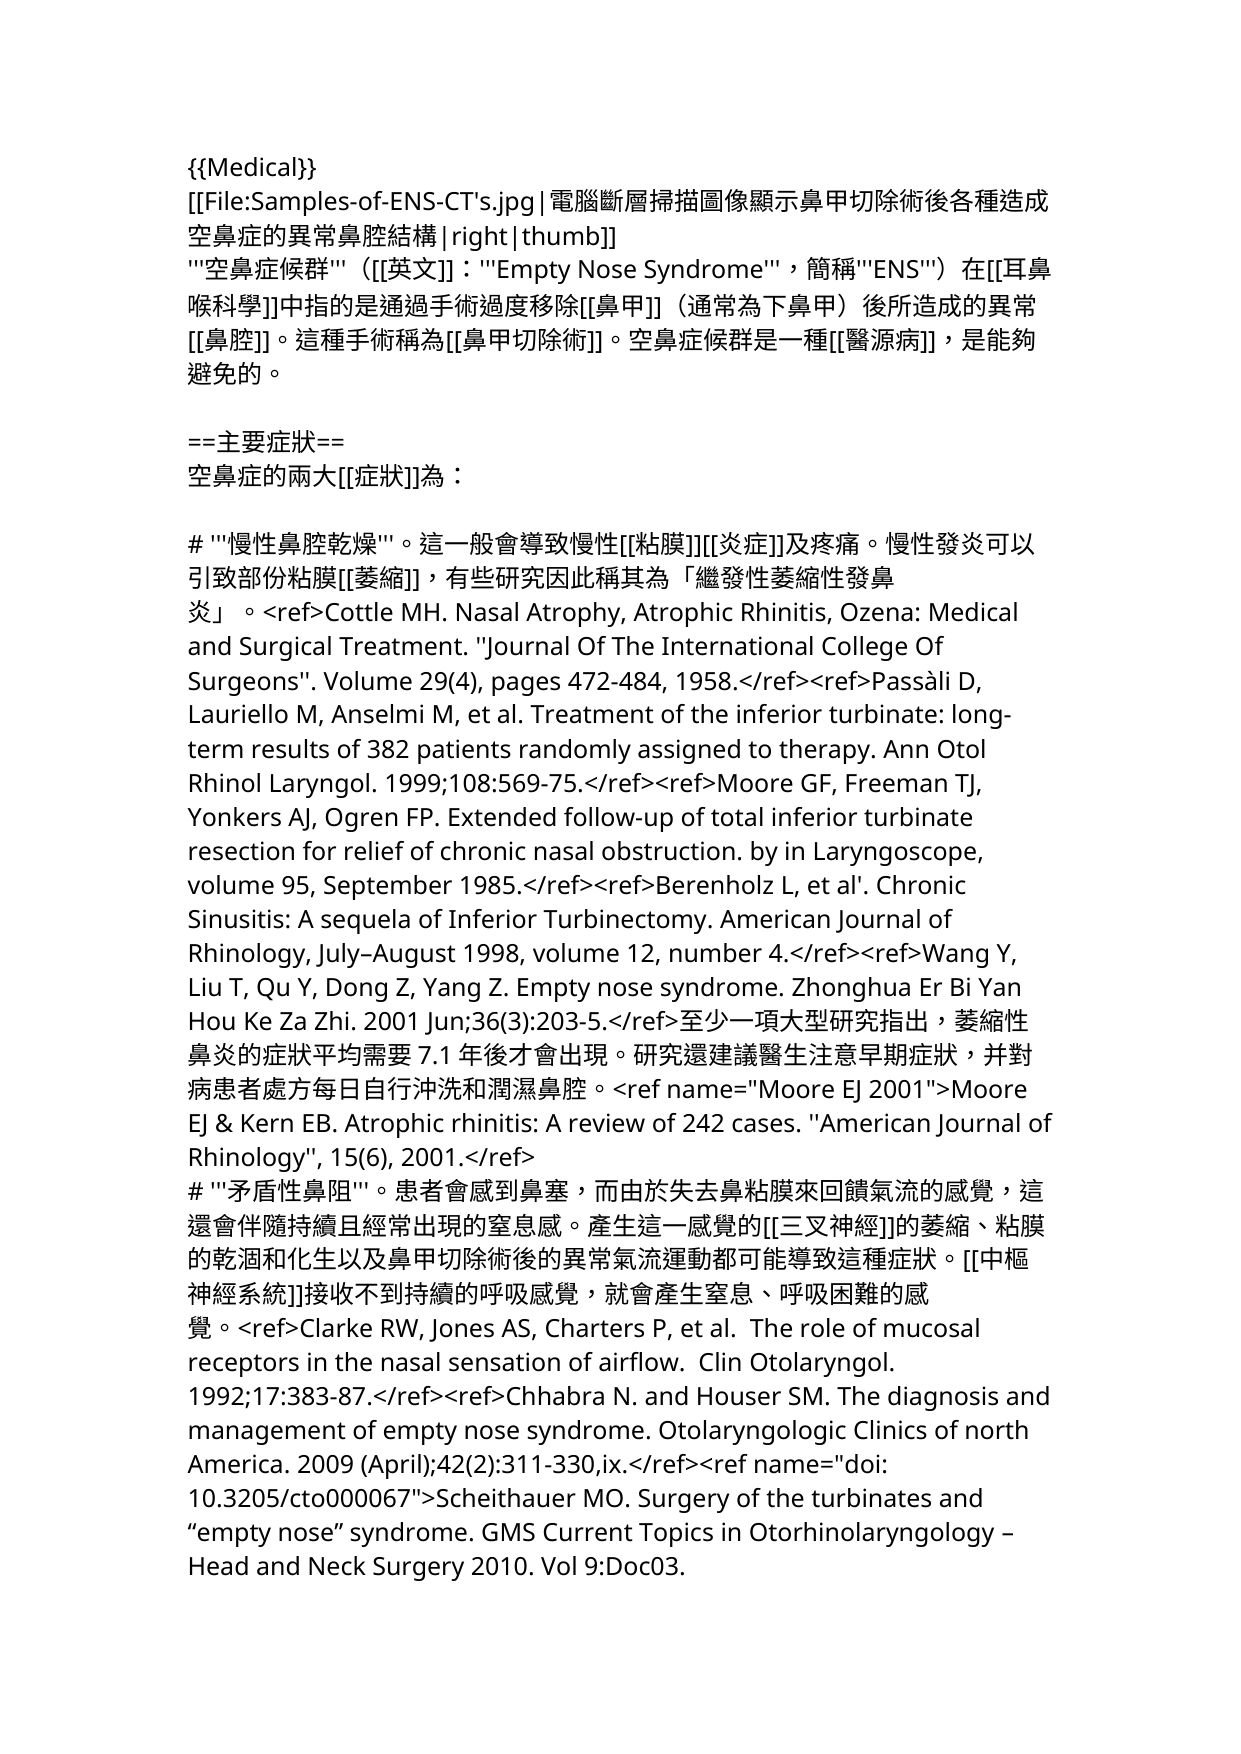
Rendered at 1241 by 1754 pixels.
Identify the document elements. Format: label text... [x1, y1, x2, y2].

text # '''慢性鼻腔乾燥'''。這一般會導致慢性[[粘膜]][[炎症]]及疼痛。慢性發炎可以引致部份粘膜[[萎縮]]，有些研究因此稱其為「繼發性萎縮性發鼻炎」。<ref>Cottle MH. Nasal Atrophy, Atrophic Rhinitis, Ozena: Medical and Surgical Treatment. ''Journal Of The International College Of Surgeons''. Volume 29(4), pages 472-484, 1958.</ref><ref>Passàli D, Lauriello M, Anselmi M, et al. Treatment of the inferior turbinate: long-term results of 382 patients randomly assigned to therapy. Ann Otol Rhinol Laryngol. 1999;108:569-75.</ref><ref>Moore GF, Freeman TJ, Yonkers AJ, Ogren FP. Extended follow-up of total inferior turbinate resection for relief of chronic nasal obstruction. by in Laryngoscope, volume 95, September 1985.</ref><ref>Berenholz L, et al'. Chronic Sinusitis: A sequela of Inferior Turbinectomy. American Journal of Rhinology, July–August 1998, volume 12, number 4.</ref><ref>Wang Y, Liu T, Qu Y, Dong Z, Yang Z. Empty nose syndrome. Zhonghua Er Bi Yan Hou Ke Za Zhi. 2001 Jun;36(3):203-5.</ref>至少一項大型研究指出，萎縮性鼻炎的症狀平均需要7.1年後才會出現。研究還建議醫生注意早期症狀，并對病患者處方每日自行沖洗和潤濕鼻腔。<ref name="Moore EJ 2001">Moore EJ & Kern EB. Atrophic rhinitis: A review of 242 cases. ''American Journal of Rhinology'', 15(6), 2001.</ref> [187, 527, 1053, 1174]
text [187, 1174, 1053, 1583]
text 空鼻症的兩大[[症狀]]為： [187, 459, 1053, 493]
text [[File:Samples-of-ENS-CT's.jpg|電腦斷層掃描圖像顯示鼻甲切除術後各種造成空鼻症的異常鼻腔結構|right|thumb]] [187, 184, 1053, 252]
text {{Medical}} [187, 150, 1053, 184]
text ==主要症狀== [187, 425, 1053, 459]
text '''空鼻症候群'''（[[英文]]：'''Empty Nose Syndrome'''，簡稱'''ENS'''）在[[耳鼻喉科學]]中指的是通過手術過度移除[[鼻甲]]（通常為下鼻甲）後所造成的異常[[鼻腔]]。這種手術稱為[[鼻甲切除術]]。空鼻症候群是一種[[醫源病]]，是能夠避免的。 [187, 252, 1053, 391]
